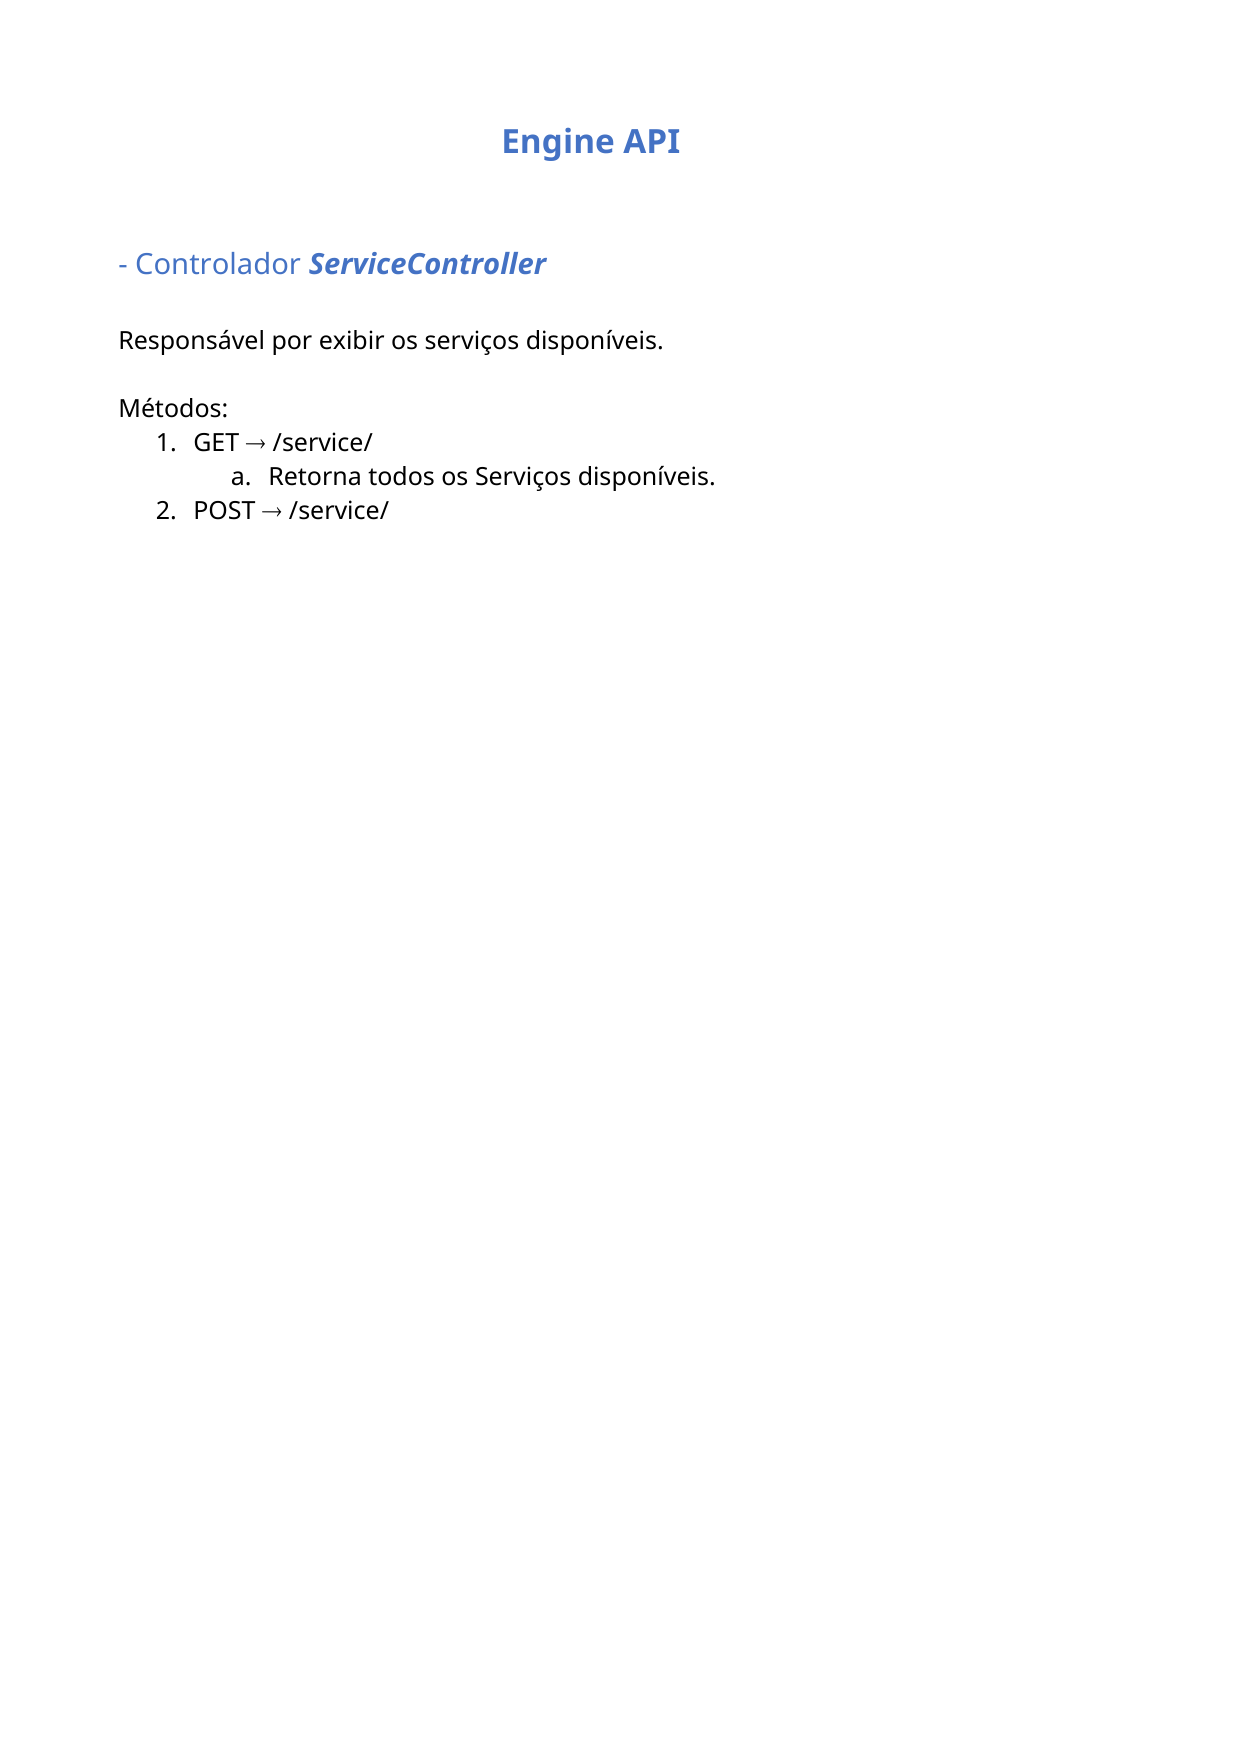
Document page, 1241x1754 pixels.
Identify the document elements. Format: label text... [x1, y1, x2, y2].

text Responsável por exibir os serviços disponíveis. [118, 322, 1063, 356]
text Métodos: [118, 391, 1063, 424]
text - Controlador ServiceController [118, 243, 1063, 283]
list POST /service/ [156, 493, 1063, 527]
list GET /service/ [156, 424, 1063, 459]
list Retorna todos os Serviços disponíveis. [231, 459, 1063, 493]
text Engine API [118, 118, 1063, 163]
